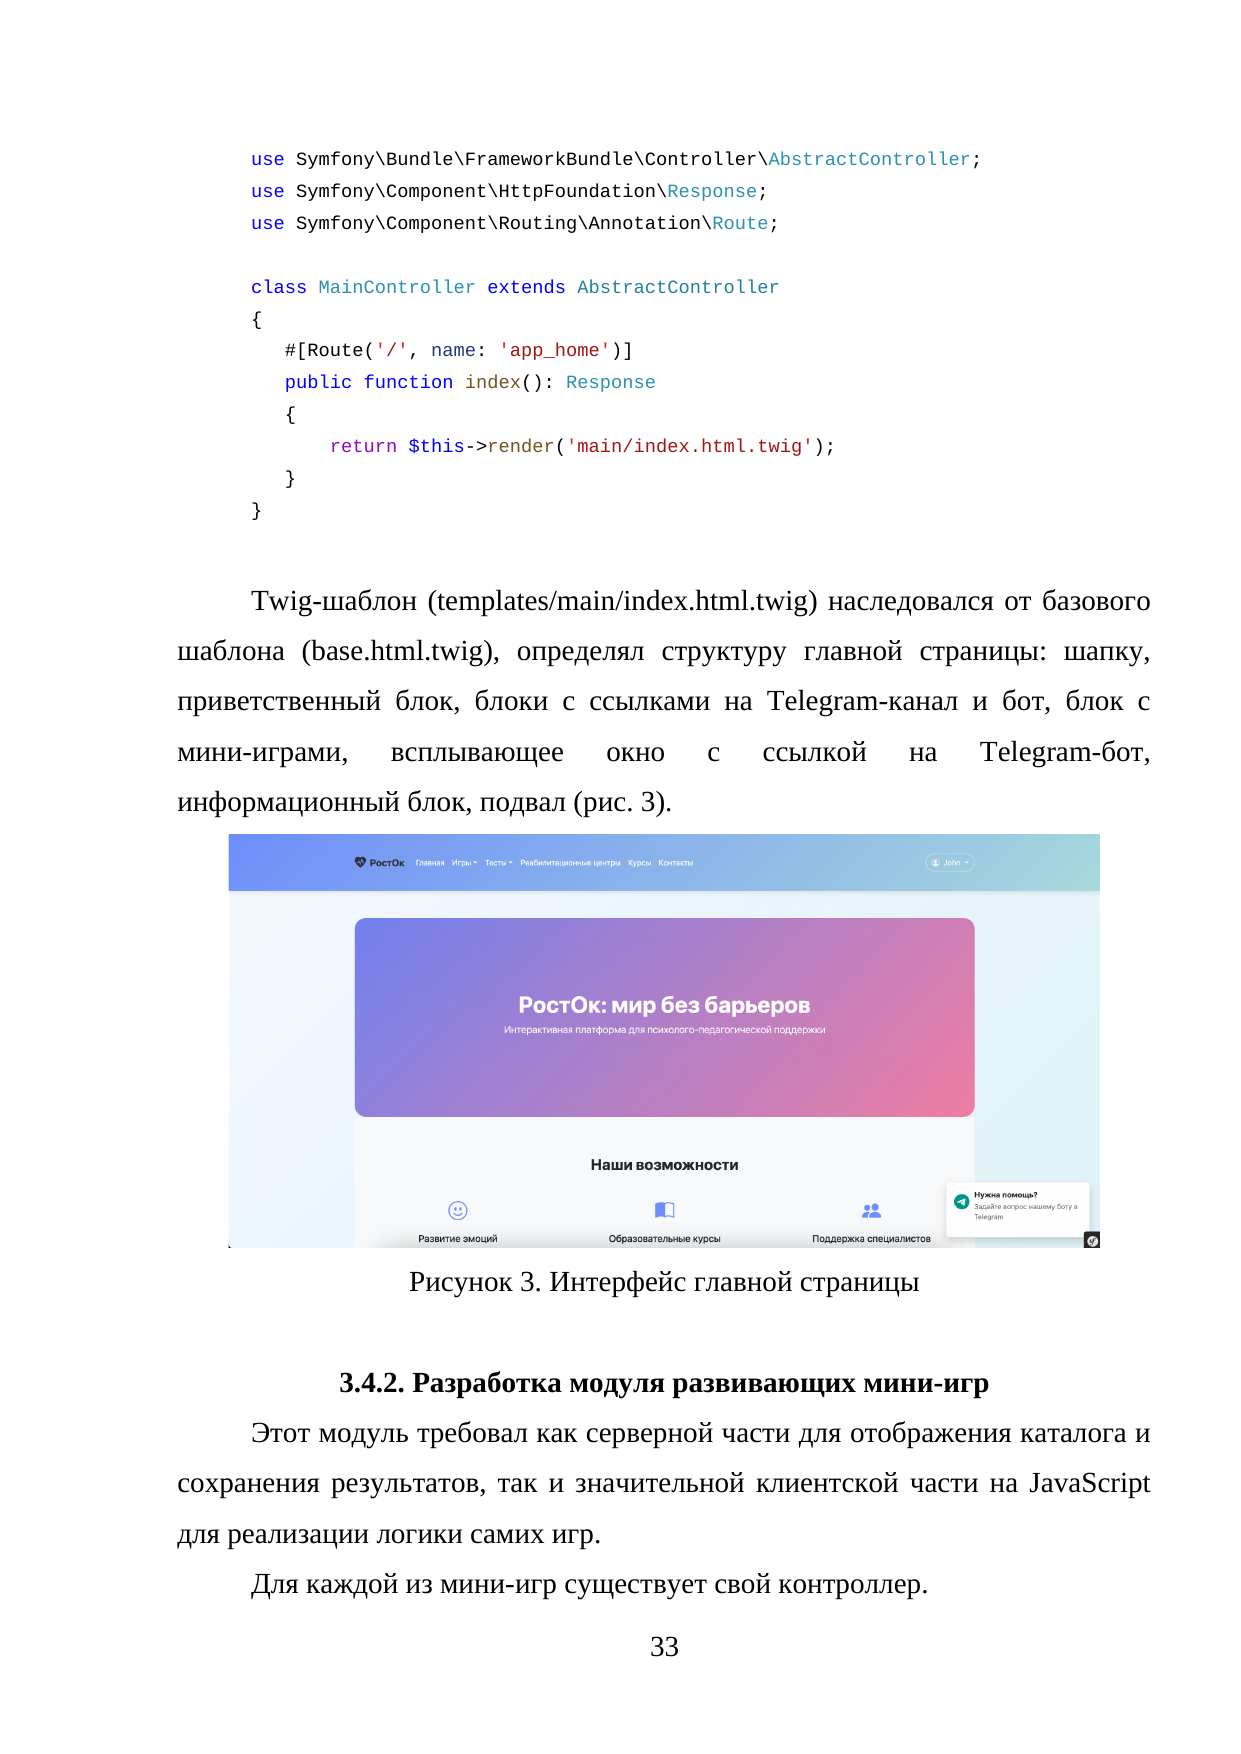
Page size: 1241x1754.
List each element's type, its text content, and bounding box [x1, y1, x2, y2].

picture [228, 834, 1100, 1248]
text class MainController extends AbstractController [177, 277, 1152, 299]
text #[Route('/', name: 'app_home')] [177, 341, 1152, 362]
text use Symfony\Component\Routing\Annotation\Route; [177, 214, 1152, 235]
text Twig-шаблон (templates/main/index.html.twig) наследовался от базового шаблона (base.html.twig), определял структуру главной страницы: шапку, приветственный блок, блоки с ссылками на Telegram-канал и бот, блок с мини-играми, всплывающее окно с ссылкой на Telegram-бот, информационный блок, подвал (рис. 3). [177, 583, 1152, 817]
text use Symfony\Component\HttpFoundation\Response; [177, 182, 1152, 203]
text { [177, 309, 1152, 331]
text Для каждой из мини-игр существует свой контроллер. [177, 1566, 1152, 1600]
text public function index(): Response [177, 373, 1152, 394]
text } [177, 469, 1152, 490]
text use Symfony\Bundle\FrameworkBundle\Controller\AbstractController; [177, 150, 1152, 171]
subtitle 3.4.2. Разработка модуля развивающих мини-игр [177, 1365, 1152, 1398]
text } [177, 501, 1152, 522]
text Этот модуль требовал как серверной части для отображения каталога и сохранения результатов, так и значительной клиентской части на JavaScript для реализации логики самих игр. [177, 1415, 1152, 1549]
text { [177, 405, 1152, 426]
text return $this->render('main/index.html.twig'); [177, 437, 1152, 458]
text Рисунок 3. Интерфейс главной страницы [177, 1264, 1152, 1298]
